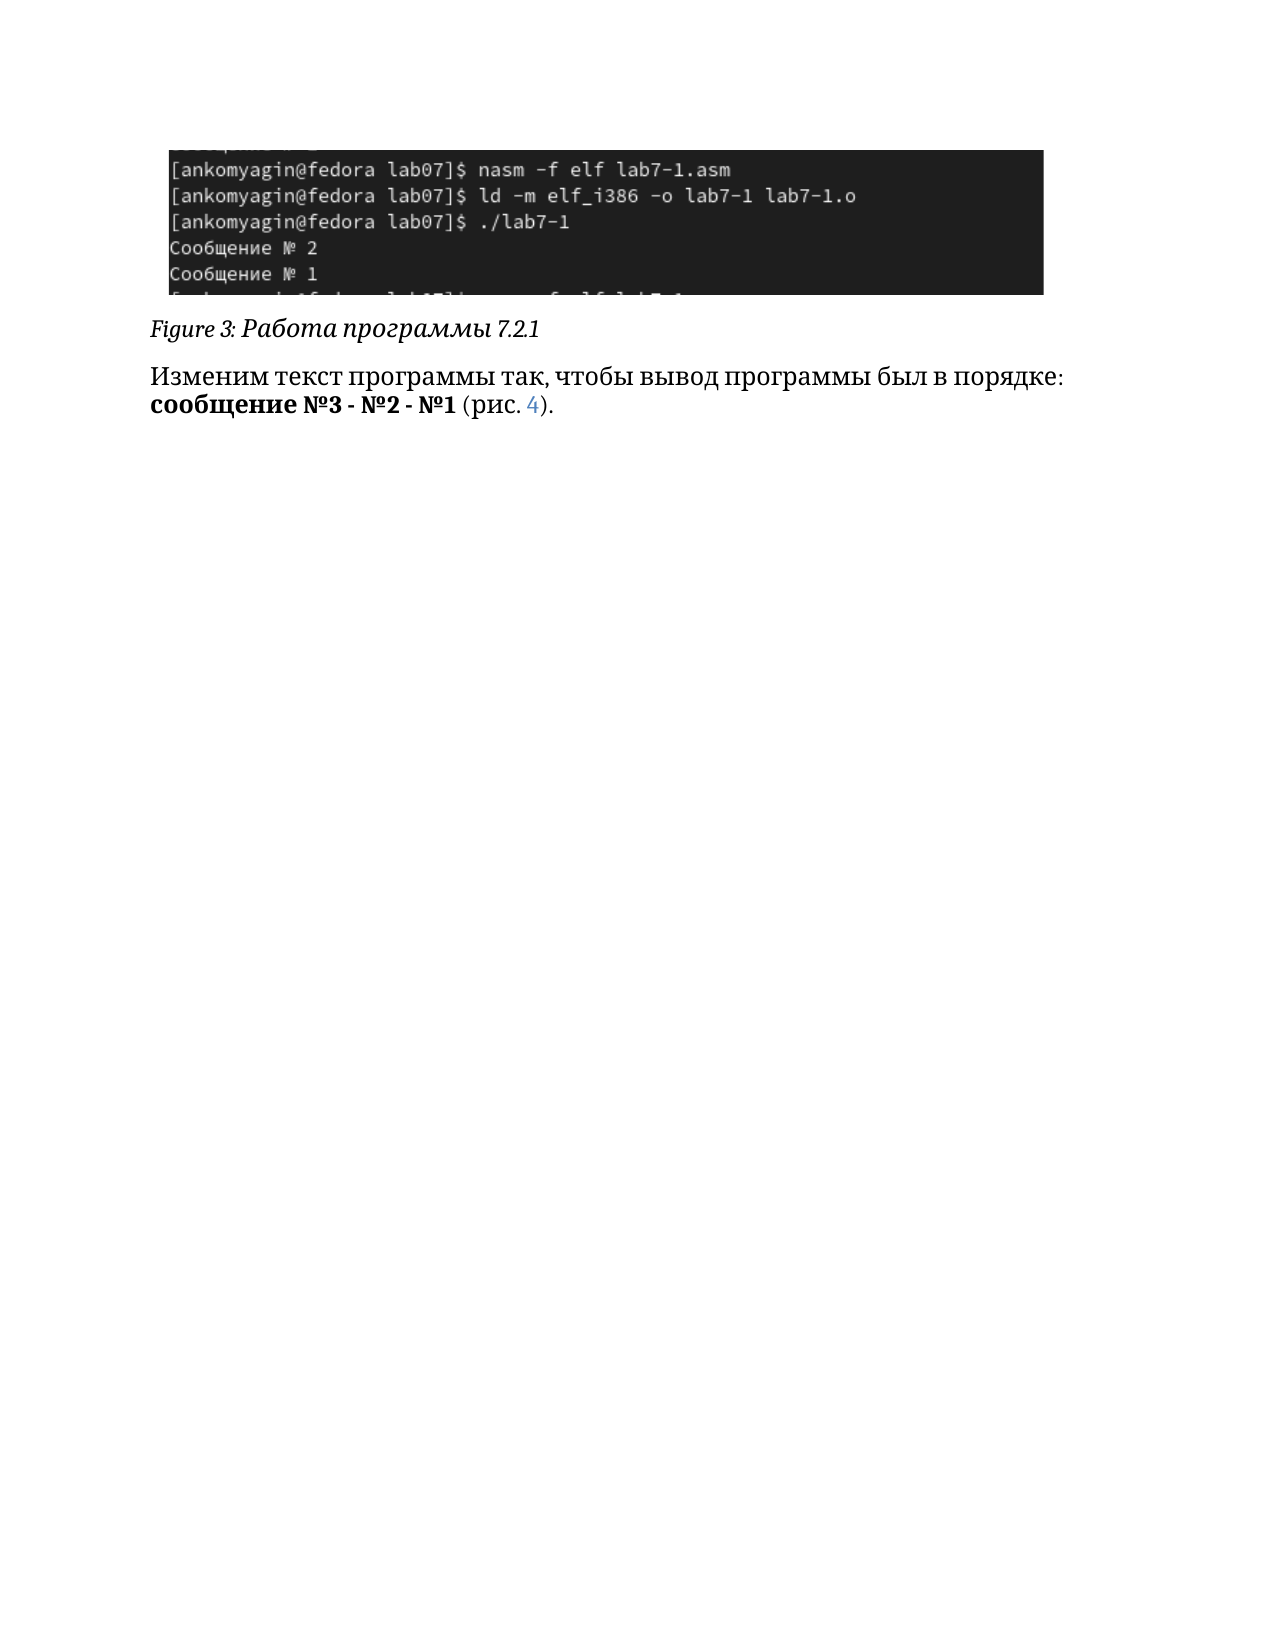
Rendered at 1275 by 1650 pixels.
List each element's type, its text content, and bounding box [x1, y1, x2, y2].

picture [168, 150, 1044, 295]
text Figure 3: Работа программы 7.2.1 [150, 315, 1125, 344]
text Изменим текст программы так, чтобы вывод программы был в порядке: сообщение №3 - №2 - №1 (рис. 4). [150, 363, 1125, 420]
